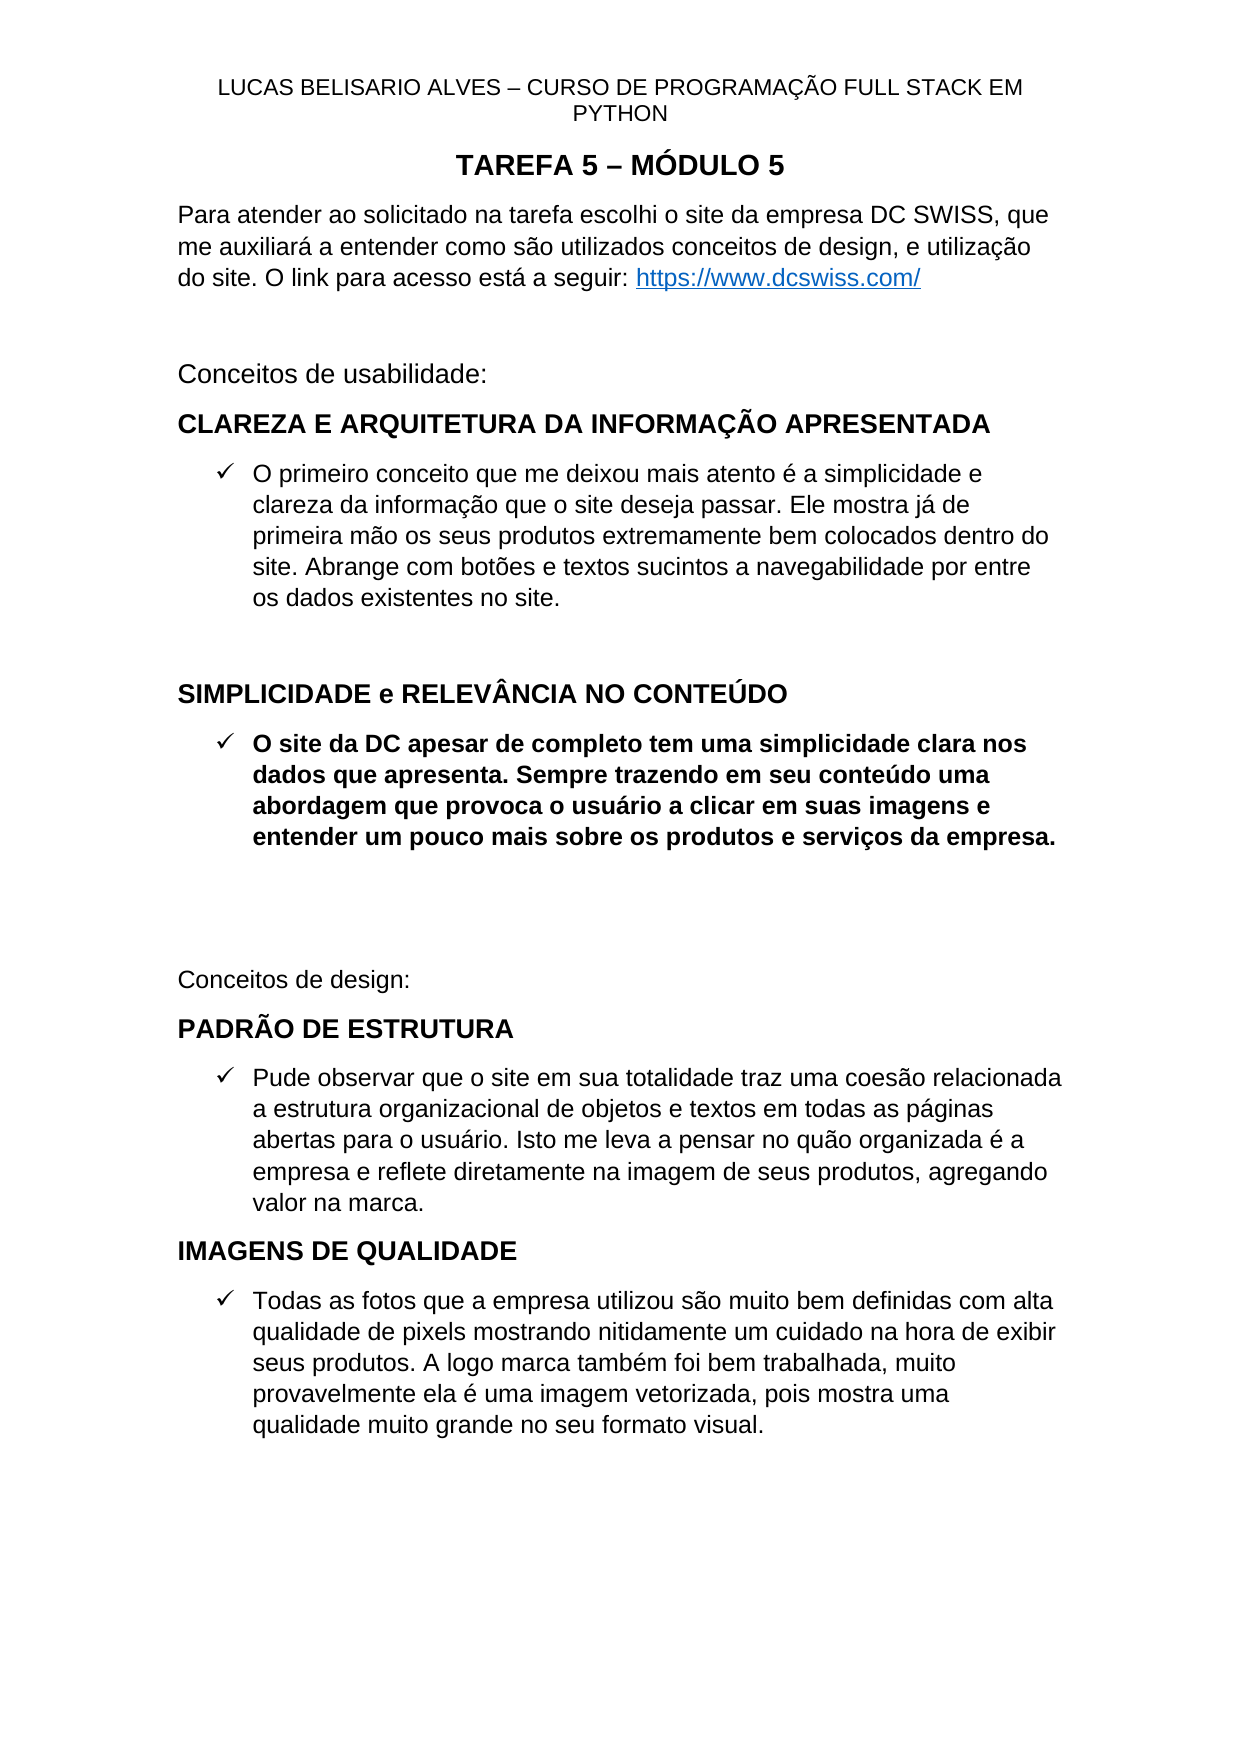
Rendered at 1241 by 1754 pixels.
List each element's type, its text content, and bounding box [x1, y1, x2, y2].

text TAREFA 5 – MÓDULO 5 [177, 148, 1063, 181]
list Pude observar que o site em sua totalidade traz uma coesão relacionada a estrutura organizacional de objetos e textos em todas as páginas abertas para o usuário. Isto me leva a pensar no quão organizada é a empresa e reflete diretamente na imagem de seus produtos, agregando valor na marca. [215, 1063, 1063, 1216]
text PADRÃO DE ESTRUTURA [177, 1013, 1063, 1044]
text Conceitos de design: [177, 965, 1063, 994]
list O primeiro conceito que me deixou mais atento é a simplicidade e clareza da informação que o site deseja passar. Ele mostra já de primeira mão os seus produtos extremamente bem colocados dentro do site. Abrange com botões e textos sucintos a navegabilidade por entre os dados existentes no site. [215, 459, 1063, 612]
text CLAREZA E ARQUITETURA DA INFORMAÇÃO APRESENTADA [177, 408, 1063, 439]
text IMAGENS DE QUALIDADE [177, 1235, 1063, 1267]
list Todas as fotos que a empresa utilizou são muito bem definidas com alta qualidade de pixels mostrando nitidamente um cuidado na hora de exibir seus produtos. A logo marca também foi bem trabalhada, muito provavelmente ela é uma imagem vetorizada, pois mostra uma qualidade muito grande no seu formato visual. [215, 1286, 1063, 1439]
text Conceitos de usabilidade: [177, 358, 1063, 389]
list O site da DC apesar de completo tem uma simplicidade clara nos dados que apresenta. Sempre trazendo em seu conteúdo uma abordagem que provoca o usuário a clicar em suas imagens e entender um pouco mais sobre os produtos e serviços da empresa. [215, 729, 1063, 851]
text Para atender ao solicitado na tarefa escolhi o site da empresa DC SWISS, que me auxiliará a entender como são utilizados conceitos de design, e utilização do site. O link para acesso está a seguir: https://www.dcswiss.com/ [177, 200, 1063, 291]
text SIMPLICIDADE e RELEVÂNCIA NO CONTEÚDO [177, 678, 1063, 710]
